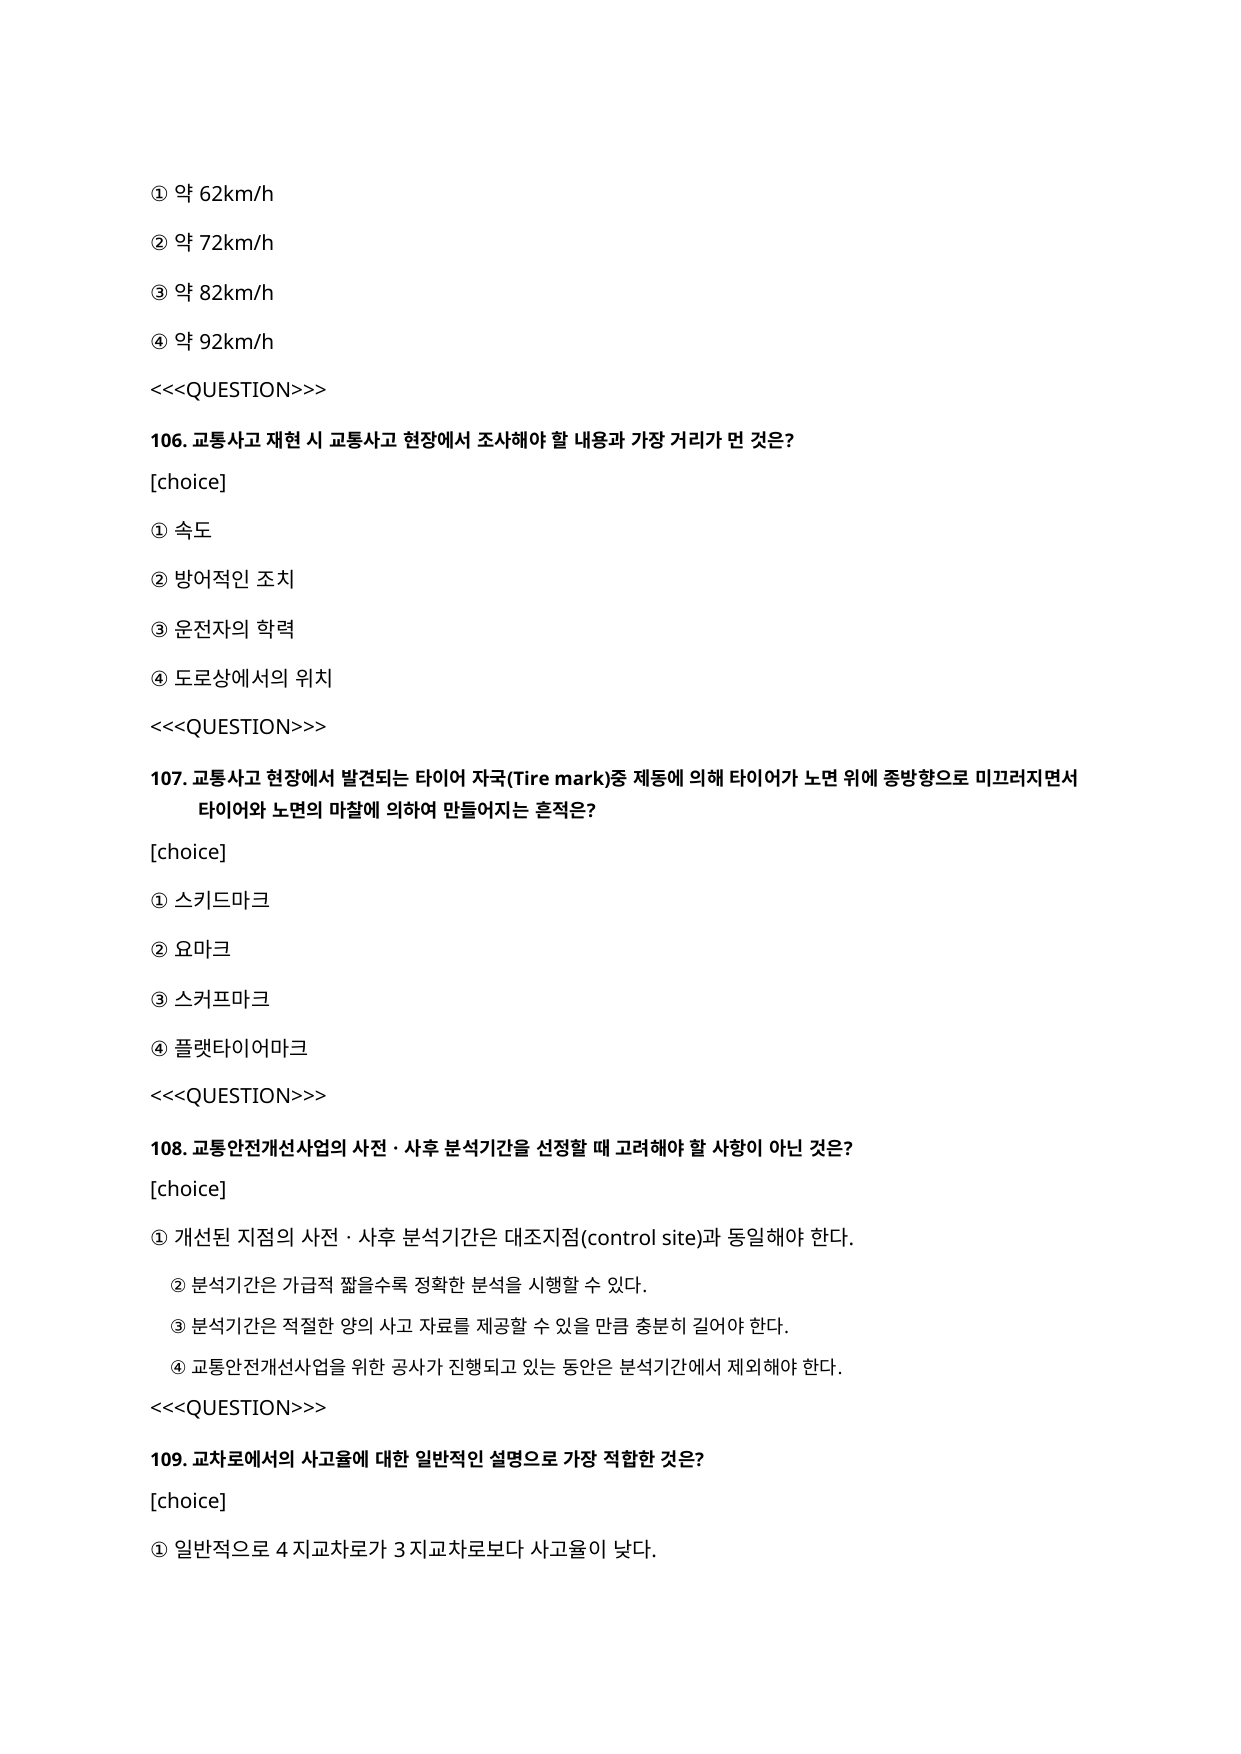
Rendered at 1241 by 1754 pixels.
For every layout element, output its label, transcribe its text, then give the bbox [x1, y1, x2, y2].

text ① 속도 [150, 514, 1090, 545]
text ④ 플랫타이어마크 [150, 1032, 1090, 1063]
text ① 일반적으로 4지교차로가 3지교차로보다 사고율이 낮다. [150, 1533, 1090, 1563]
text ① 스키드마크 [150, 884, 1090, 914]
text [choice] [150, 837, 1090, 865]
text ④ 교통안전개선사업을 위한 공사가 진행되고 있는 동안은 분석기간에서 제외해야 한다. [150, 1353, 1090, 1380]
text ② 방어적인 조치 [150, 564, 1090, 594]
text [choice] [150, 1486, 1090, 1514]
text <<<QUESTION>>> [150, 1393, 1090, 1422]
text ③ 스커프마크 [150, 983, 1090, 1013]
text <<<QUESTION>>> [150, 1082, 1090, 1110]
text [choice] [150, 1174, 1090, 1202]
text 106. 교통사고 재현 시 교통사고 현장에서 조사해야 할 내용과 가장 거리가 먼 것은? [150, 426, 1090, 453]
text ③ 분석기간은 적절한 양의 사고 자료를 제공할 수 있을 만큼 충분히 길어야 한다. [150, 1312, 1090, 1339]
text <<<QUESTION>>> [150, 375, 1090, 403]
text 107. 교통사고 현장에서 발견되는 타이어 자국(Tire mark)중 제동에 의해 타이어가 노면 위에 종방향으로 미끄러지면서 타이어와 노면의 마찰에 의하여 만들어지는 흔적은? [150, 763, 1090, 823]
text ③ 약 82km/h [150, 276, 1090, 306]
text ③ 운전자의 학력 [150, 613, 1090, 643]
text ④ 약 92km/h [150, 325, 1090, 356]
text ④ 도로상에서의 위치 [150, 662, 1090, 693]
text ② 분석기간은 가급적 짧을수록 정확한 분석을 시행할 수 있다. [150, 1271, 1090, 1298]
text ① 약 62km/h [150, 177, 1090, 207]
text <<<QUESTION>>> [150, 712, 1090, 740]
text ② 약 72km/h [150, 227, 1090, 257]
text [choice] [150, 467, 1090, 496]
text 108. 교통안전개선사업의 사전ㆍ사후 분석기간을 선정할 때 고려해야 할 사항이 아닌 것은? [150, 1133, 1090, 1160]
text ② 요마크 [150, 933, 1090, 964]
text 109. 교차로에서의 사고율에 대한 일반적인 설명으로 가장 적합한 것은? [150, 1445, 1090, 1472]
text ① 개선된 지점의 사전ㆍ사후 분석기간은 대조지점(control site)과 동일해야 한다. [150, 1221, 1090, 1252]
